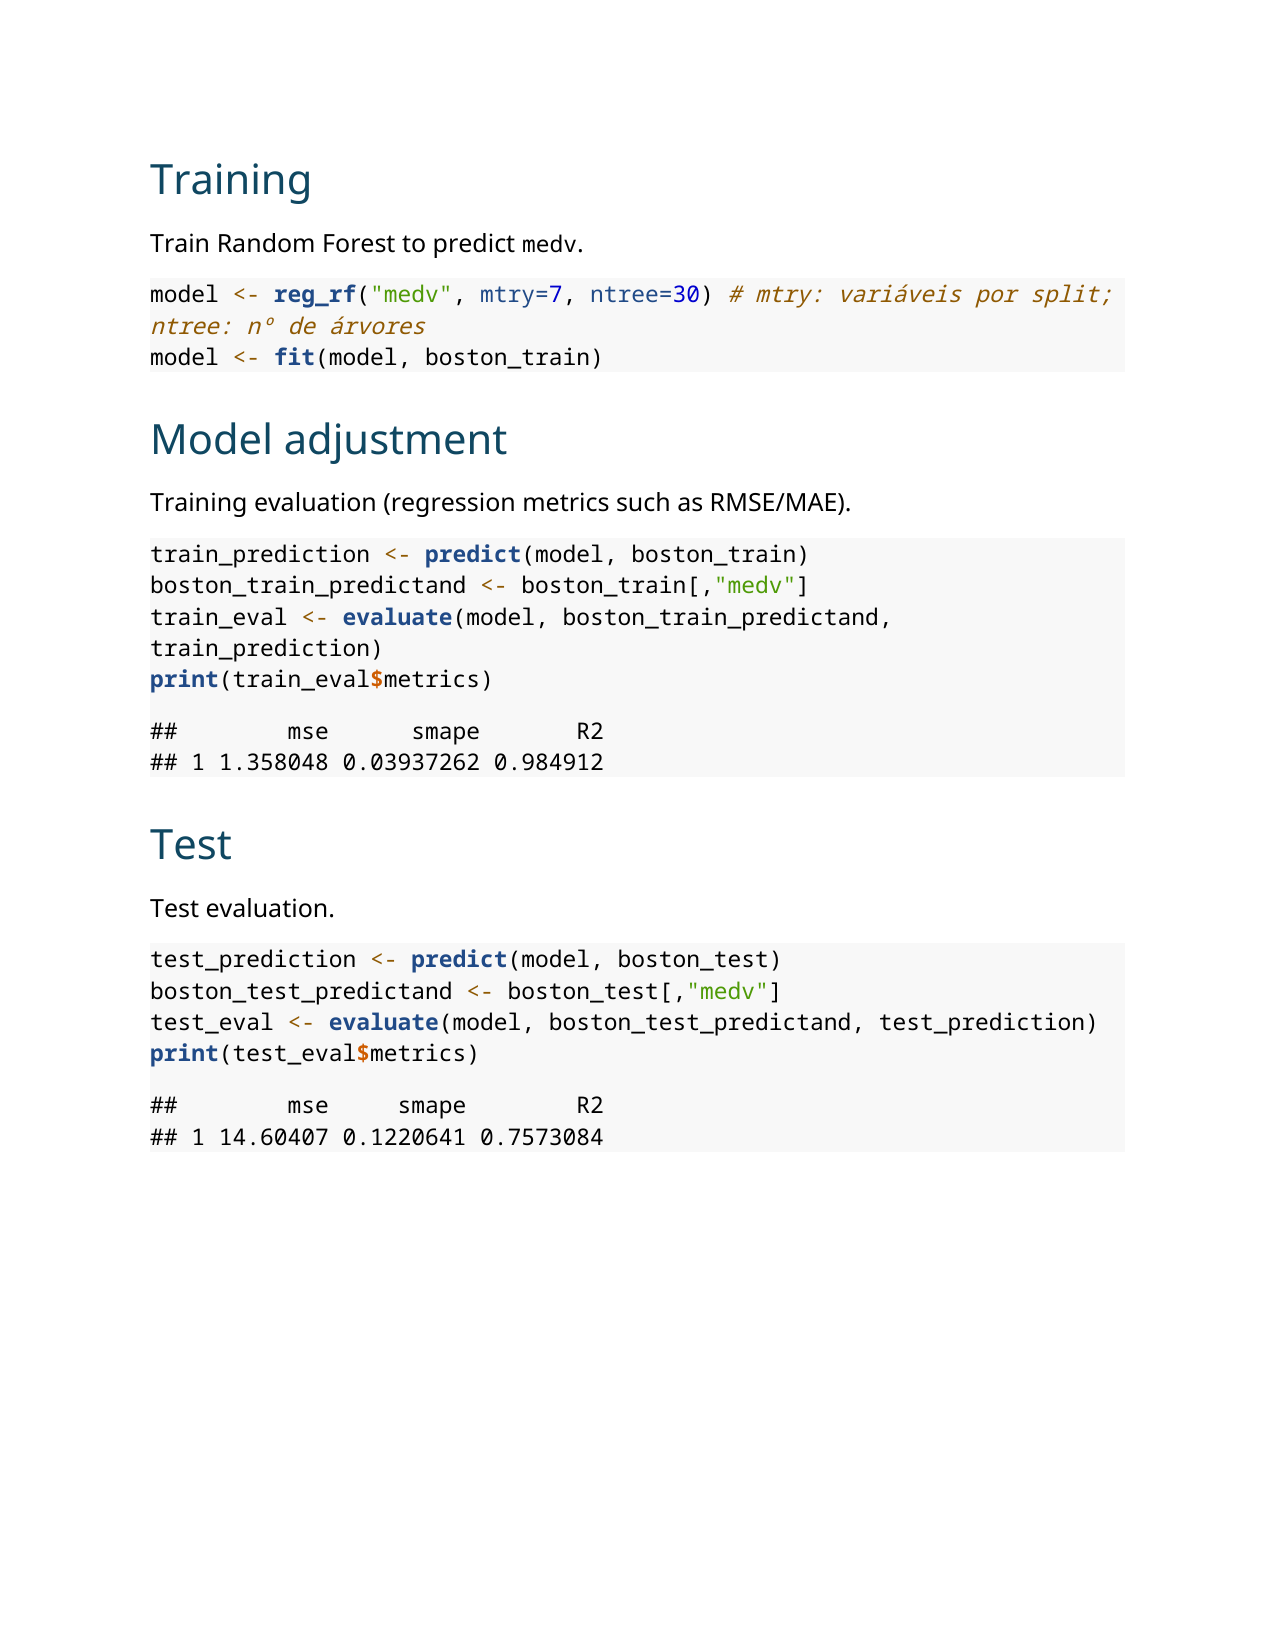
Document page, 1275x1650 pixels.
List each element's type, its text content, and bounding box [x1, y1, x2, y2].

text Test evaluation. [150, 891, 1125, 924]
subtitle Test [150, 815, 1125, 872]
text Train Random Forest to predict medv. [150, 226, 1125, 259]
subtitle Model adjustment [150, 409, 1125, 466]
text model <- reg_rf("medv", mtry=7, ntree=30) # mtry: variáveis por split; ntree: nº de árvores model <- fit(model, boston_train) [150, 278, 1125, 372]
text test_prediction <- predict(model, boston_test) boston_test_predictand <- boston_test[,"medv"] test_eval <- evaluate(model, boston_test_predictand, test_prediction) print(test_eval$metrics) [150, 943, 1125, 1068]
text ## mse smape R2 ## 1 1.358048 0.03937262 0.984912 [150, 715, 1125, 777]
text ## mse smape R2 ## 1 14.60407 0.1220641 0.7573084 [150, 1089, 1125, 1152]
subtitle Training [150, 150, 1125, 207]
text Training evaluation (regression metrics such as RMSE/MAE). [150, 485, 1125, 519]
text train_prediction <- predict(model, boston_train) boston_train_predictand <- boston_train[,"medv"] train_eval <- evaluate(model, boston_train_predictand, train_prediction) print(train_eval$metrics) [384, 538, 1125, 694]
